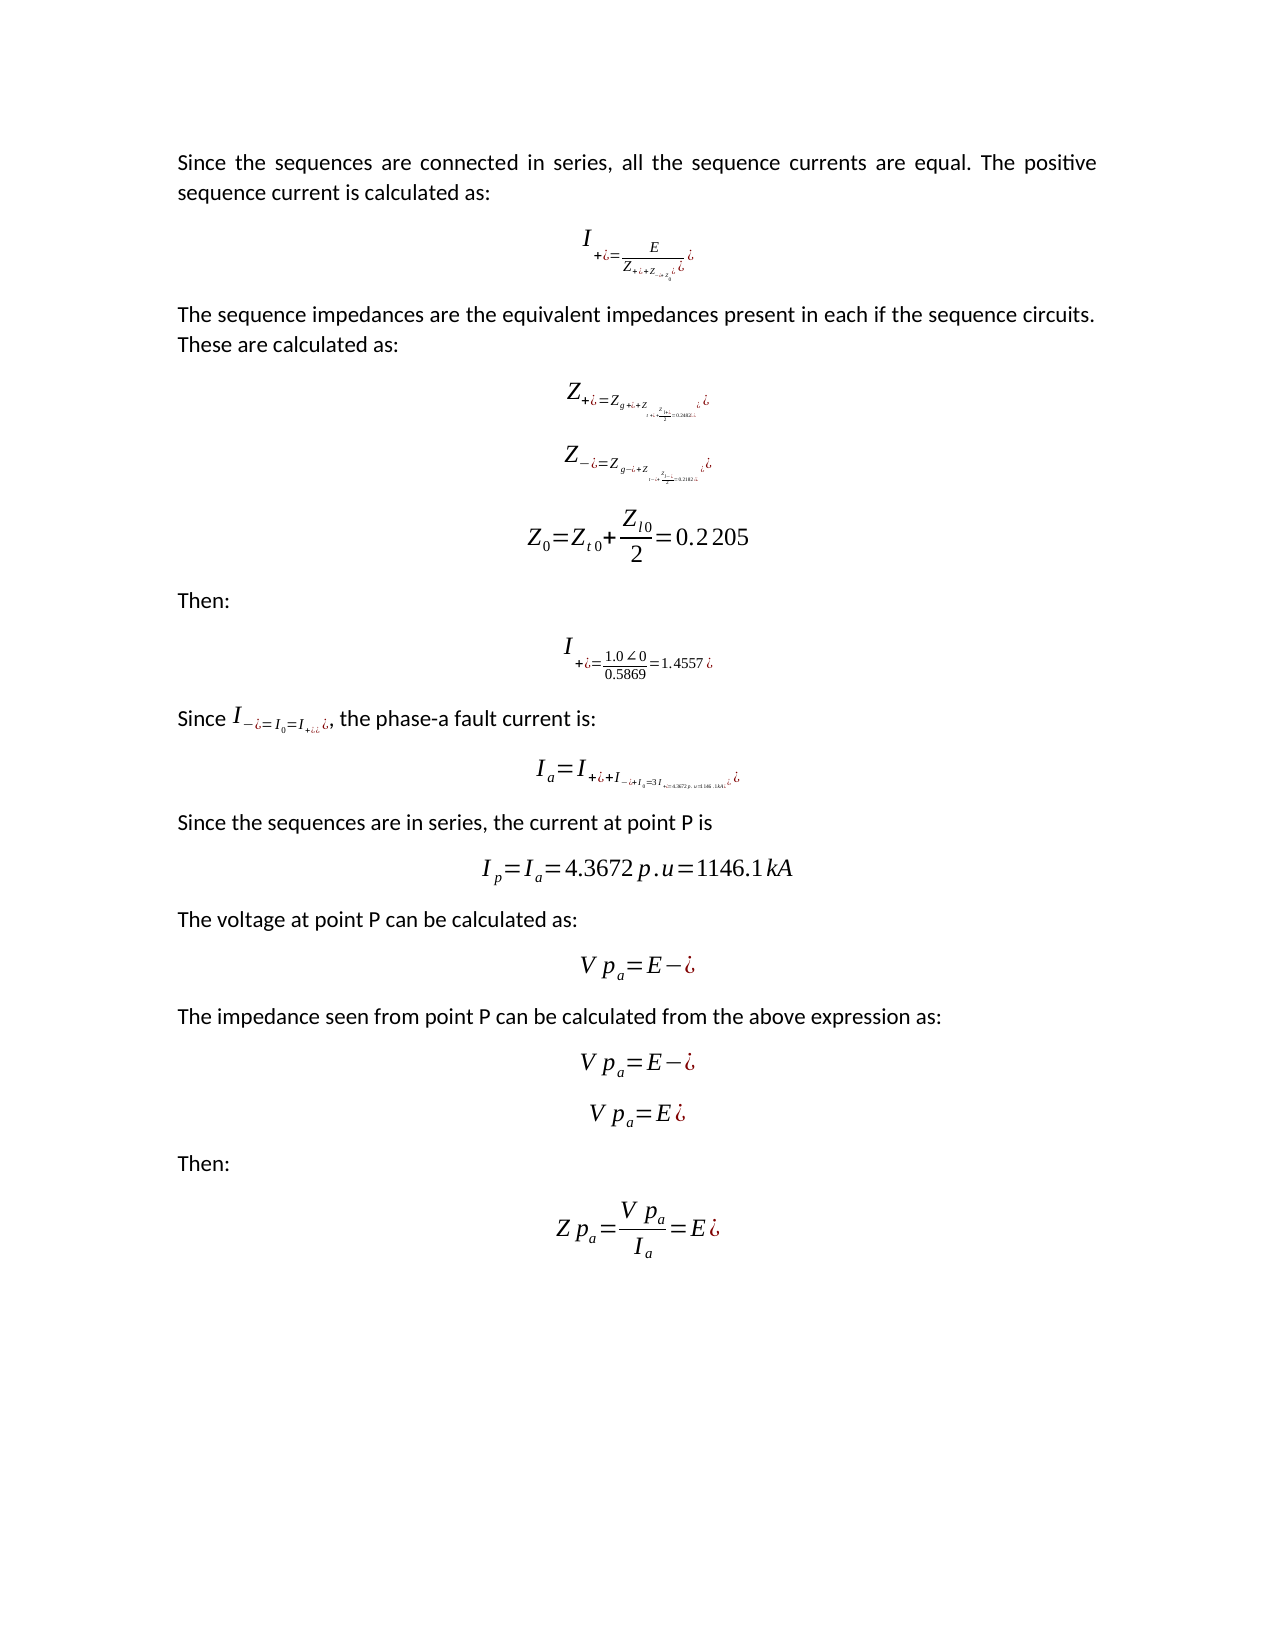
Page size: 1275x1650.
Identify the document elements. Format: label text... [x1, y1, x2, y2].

text Then: [177, 1149, 1098, 1177]
text The impedance seen from point P can be calculated from the above expression as: [177, 1002, 1098, 1030]
text Since the sequences are in series, the current at point P is [177, 808, 1098, 836]
text Since the sequences are connected in series, all the sequence currents are equal. The positive sequence current is calculated as: [177, 148, 1098, 206]
text Since , the phase-a fault current is: [177, 702, 1098, 735]
text Then: [177, 586, 1098, 614]
text The sequence impedances are the equivalent impedances present in each if the sequence circuits. These are calculated as: [177, 300, 1098, 358]
text The voltage at point P can be calculated as: [177, 905, 1098, 933]
